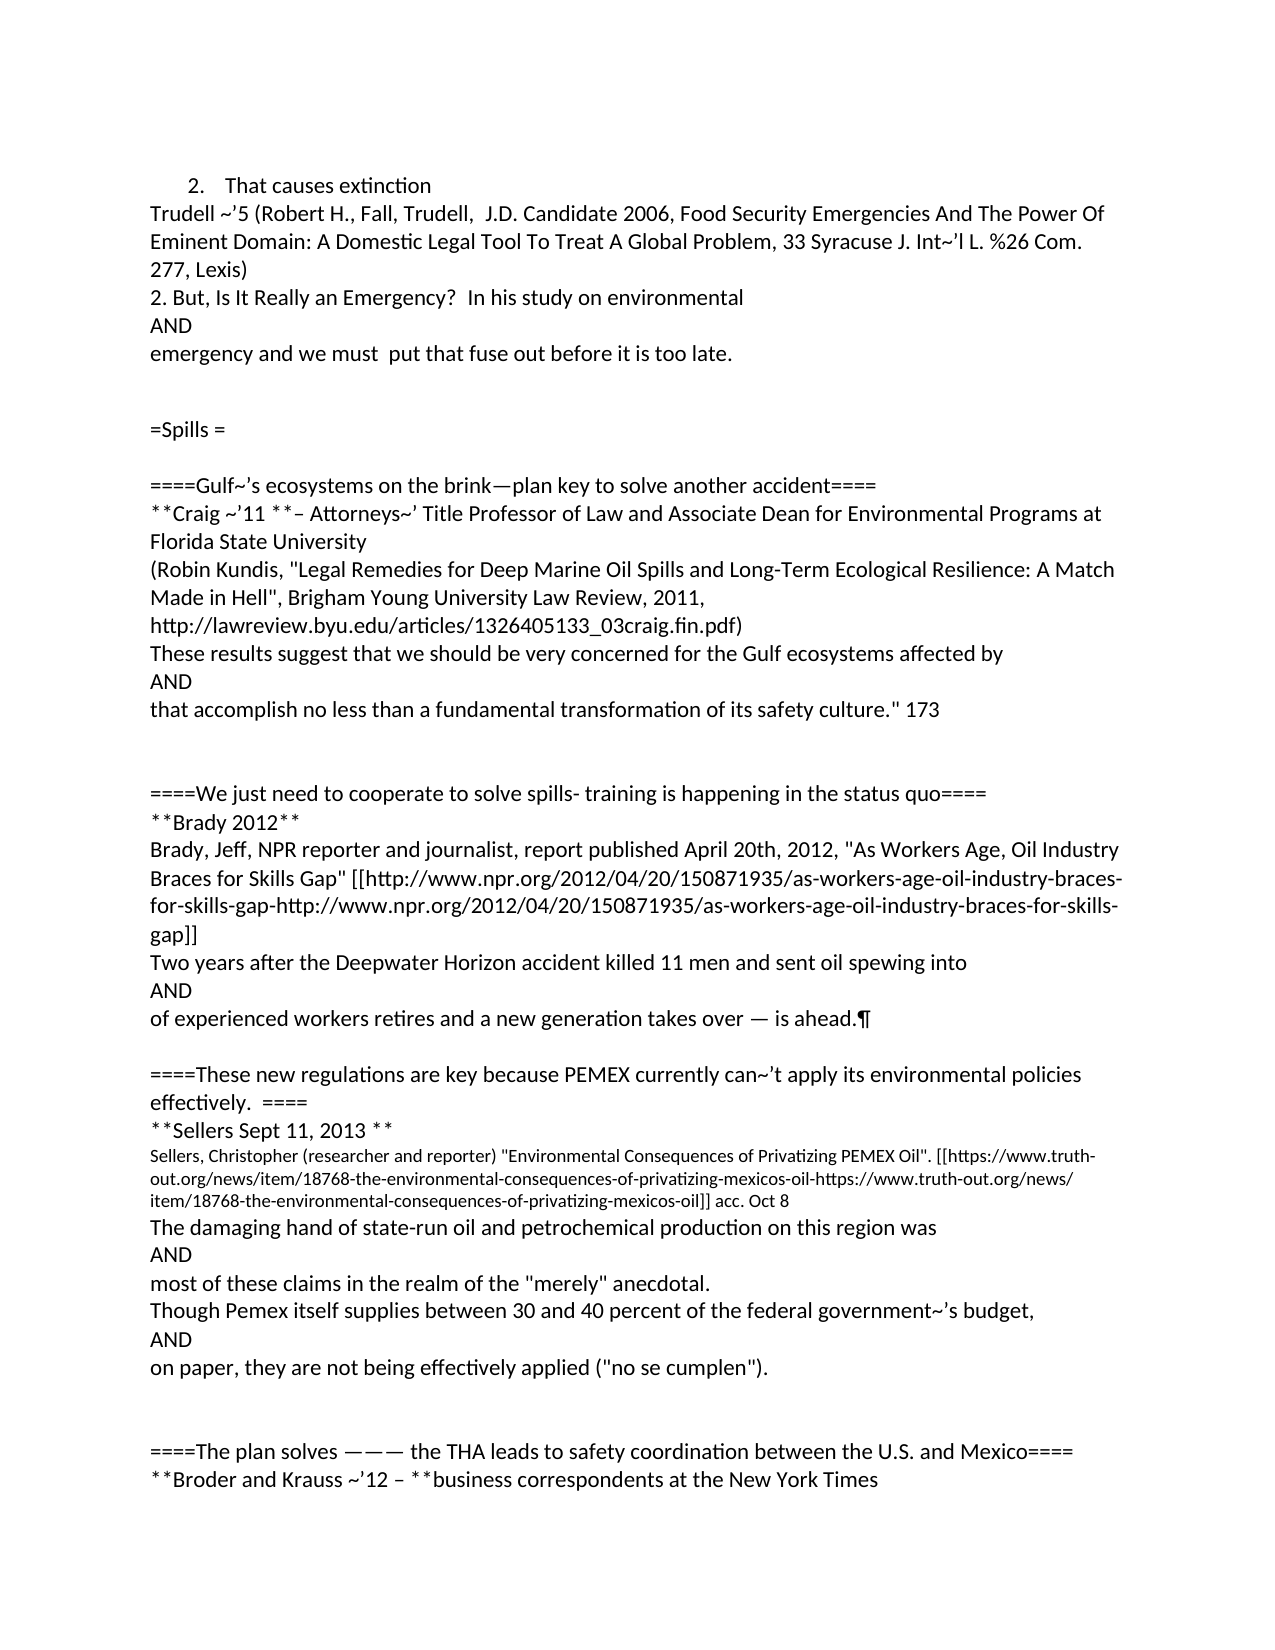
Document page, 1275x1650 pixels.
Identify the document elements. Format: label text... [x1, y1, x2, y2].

text ====We just need to cooperate to solve spills- training is happening in the status quo==== [150, 779, 1125, 808]
text AND [150, 311, 1125, 339]
text **Broder and Krauss ~’12 – **business correspondents at the New York Times [150, 1465, 1125, 1493]
text on paper, they are not being effectively applied ("no se cumplen"). [150, 1353, 1125, 1381]
text (Robin Kundis, "Legal Remedies for Deep Marine Oil Spills and Long-Term Ecological Resilience: A Match Made in Hell", Brigham Young University Law Review, 2011, http://lawreview.byu.edu/articles/1326405133_03craig.fin.pdf) [150, 555, 1125, 639]
text Trudell ~’5 (Robert H., Fall, Trudell, J.D. Candidate 2006, Food Security Emergencies And The Power Of Eminent Domain: A Domestic Legal Tool To Treat A Global Problem, 33 Syracuse J. Int~’l L. %26 Com. 277, Lexis) [150, 199, 1125, 283]
text The damaging hand of state-run oil and petrochemical production on this region was [150, 1213, 1125, 1241]
text **Brady 2012** [150, 808, 1125, 836]
text AND [150, 1241, 1125, 1269]
text ====Gulf~’s ecosystems on the brink—plan key to solve another accident==== [150, 471, 1125, 499]
text AND [150, 1325, 1125, 1353]
text These results suggest that we should be very concerned for the Gulf ecosystems affected by [150, 639, 1125, 667]
text ====These new regulations are key because PEMEX currently can~’t apply its environmental policies effectively. ==== [150, 1060, 1125, 1116]
text Though Pemex itself supplies between 30 and 40 percent of the federal government~’s budget, [150, 1297, 1125, 1325]
text that accomplish no less than a fundamental transformation of its safety culture." 173 [150, 696, 1125, 723]
text emergency and we must put that fuse out before it is too late. [150, 339, 1125, 367]
text =Spills = [150, 415, 1125, 443]
text Two years after the Deepwater Horizon accident killed 11 men and sent oil spewing into [150, 948, 1125, 976]
text **Craig ~’11 **– Attorneys~’ Title Professor of Law and Associate Dean for Environmental Programs at Florida State University [150, 499, 1125, 555]
text most of these claims in the realm of the "merely" anecdotal. [150, 1269, 1125, 1297]
text Brady, Jeff, NPR reporter and journalist, report published April 20th, 2012, "As Workers Age, Oil Industry Braces for Skills Gap" [[http://www.npr.org/2012/04/20/150871935/as-workers-age-oil-industry-braces-for-skills-gap-http://www.npr.org/2012/04/20/150871935/as-workers-age-oil-industry-braces-for-skills-gap]] [150, 836, 1125, 948]
text ====The plan solves ——— the THA leads to safety coordination between the U.S. and Mexico==== [150, 1437, 1125, 1465]
text AND [150, 976, 1125, 1004]
text 2. But, Is It Really an Emergency? In his study on environmental [150, 283, 1125, 311]
text Sellers, Christopher (researcher and reporter) "Environmental Consequences of Privatizing PEMEX Oil". [[https://www.truth-out.org/news/item/18768-the-environmental-consequences-of-privatizing-mexicos-oil-https://www.truth-out.org/news/item/18768-the-environmental-consequences-of-privatizing-mexicos-oil]] acc. Oct 8 [150, 1144, 1125, 1213]
text of experienced workers retires and a new generation takes over — is ahead.¶ [150, 1004, 1125, 1032]
list That causes extinction [187, 171, 1125, 199]
text AND [150, 667, 1125, 696]
text **Sellers Sept 11, 2013 ** [150, 1116, 1125, 1144]
